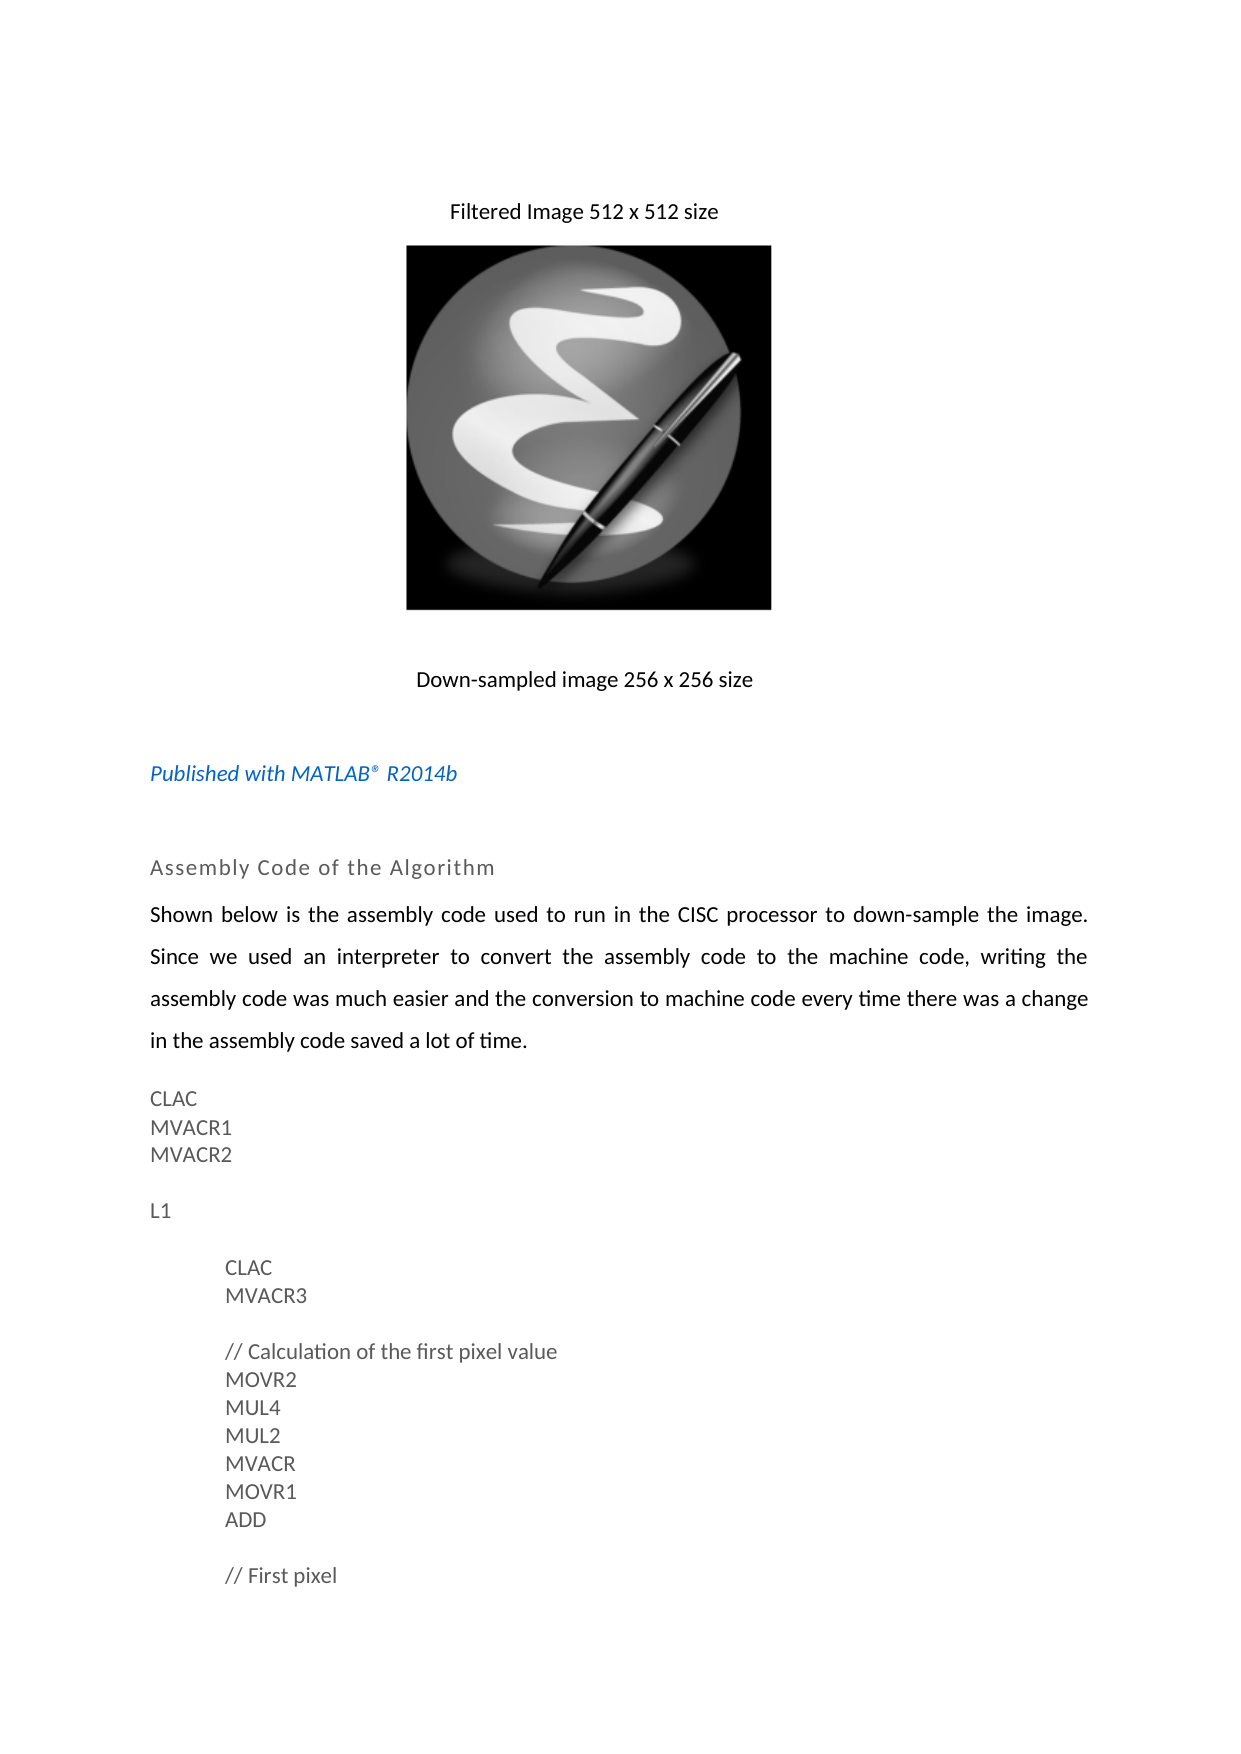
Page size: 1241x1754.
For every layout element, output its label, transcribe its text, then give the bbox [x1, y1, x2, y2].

text CLAC [150, 1084, 1090, 1113]
text Filtered Image 512 x 512 size [150, 197, 1090, 225]
picture [287, 225, 893, 666]
text MVACR2 [150, 1141, 1090, 1169]
text // First pixel [150, 1561, 1090, 1589]
text L1 [150, 1197, 1090, 1225]
text Down-sampled image 256 x 256 size [150, 666, 1090, 694]
text CLAC [150, 1253, 1090, 1281]
text MVACR1 [150, 1113, 1090, 1141]
text ADD [150, 1505, 1090, 1533]
text MVACR3 [150, 1281, 1090, 1309]
text MUL2 [150, 1421, 1090, 1449]
text Published with MATLAB® R2014b [150, 759, 1090, 787]
subtitle Assembly Code of the Algorithm [150, 853, 1090, 881]
text Shown below is the assembly code used to run in the CISC processor to down-sample the image. Since we used an interpreter to convert the assembly code to the machine code, writing the assembly code was much easier and the conversion to machine code every time there was a change in the assembly code saved a lot of time. [150, 900, 1090, 1054]
text // Calculation of the first pixel value [150, 1337, 1090, 1365]
text MUL4 [150, 1393, 1090, 1421]
text MVACR [150, 1449, 1090, 1477]
text MOVR1 [150, 1477, 1090, 1505]
text MOVR2 [150, 1365, 1090, 1393]
